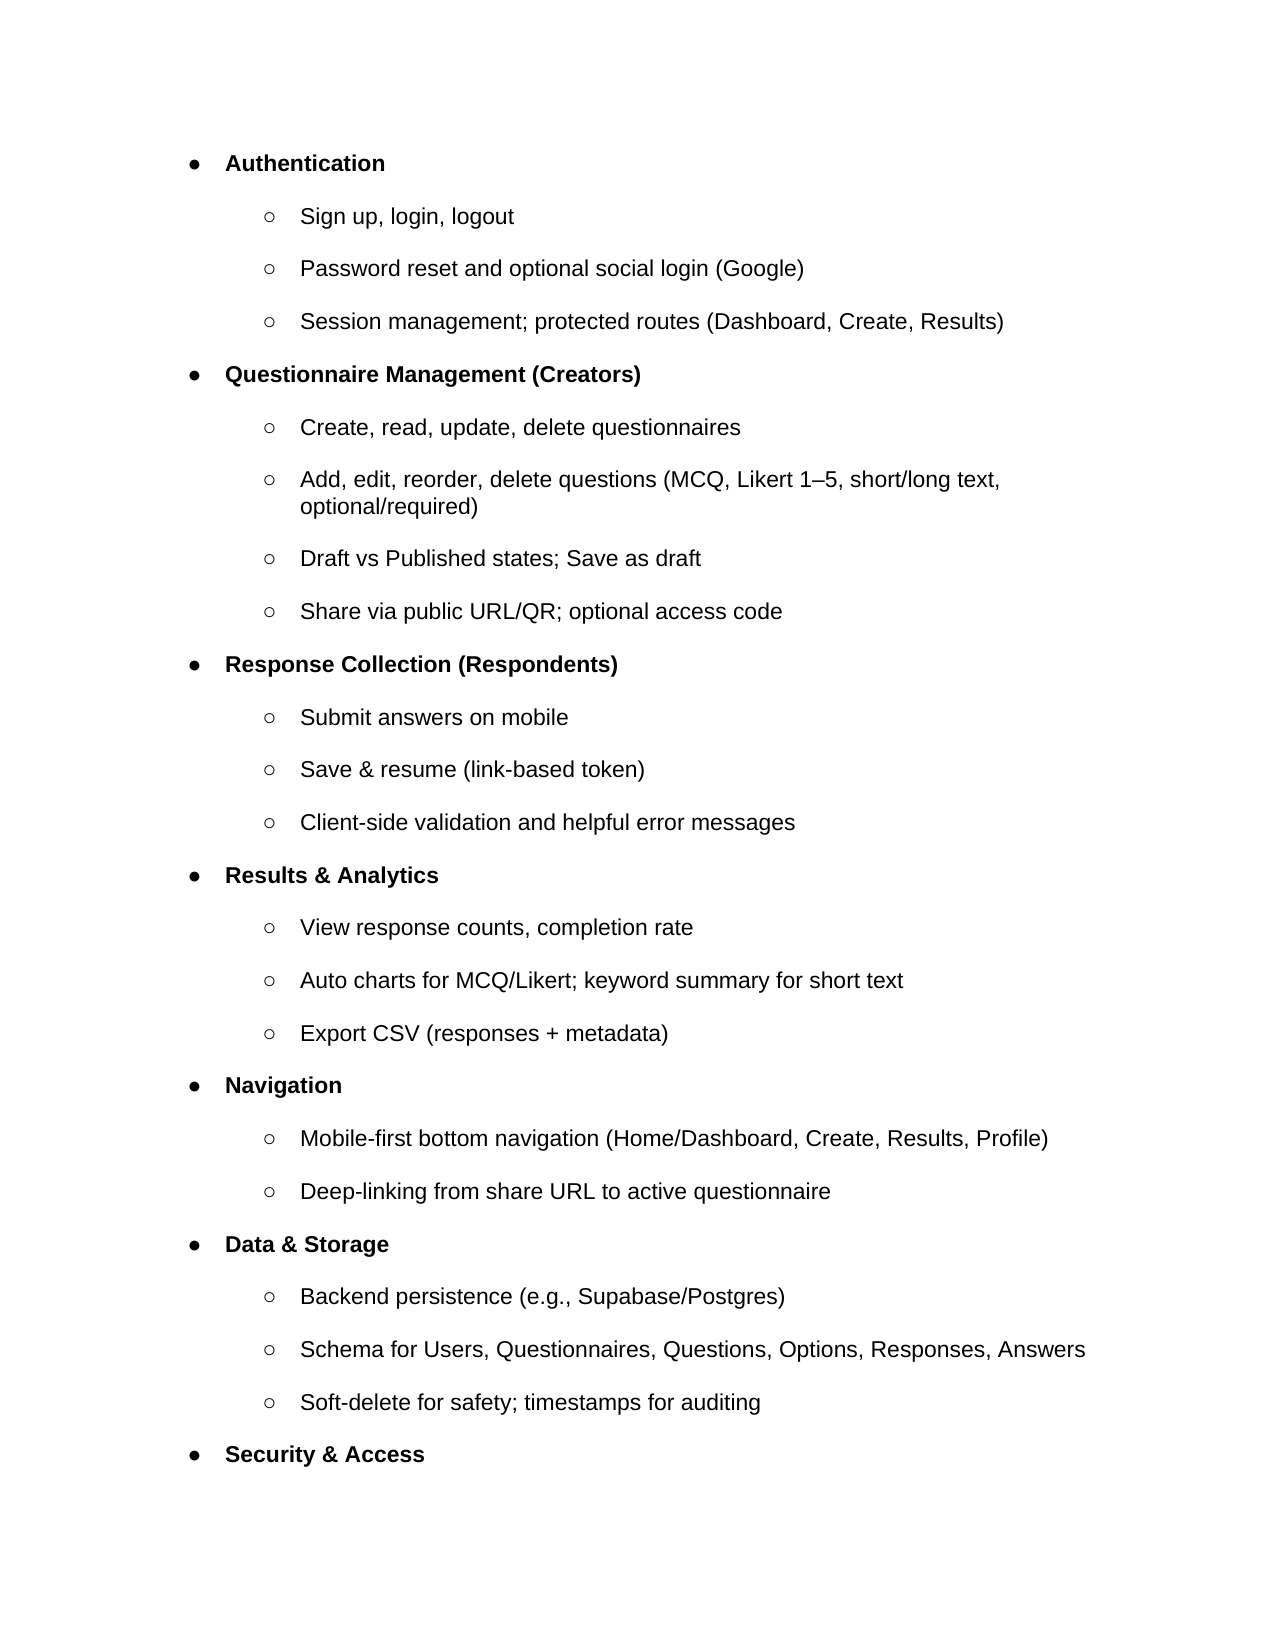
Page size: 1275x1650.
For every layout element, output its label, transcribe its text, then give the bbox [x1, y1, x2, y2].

list Deep-linking from share URL to active questionnaire [262, 1178, 1125, 1231]
list Navigation [187, 1072, 1125, 1125]
list Soft-delete for safety; timestamps for auditing [262, 1389, 1125, 1441]
list Save & resume (link-based token) [262, 756, 1125, 809]
list Auto charts for MCQ/Likert; keyword summary for short text [262, 967, 1125, 1020]
list Questionnaire Management (Creators) [187, 361, 1125, 413]
list Authentication [187, 150, 1125, 203]
list Sign up, login, logout [262, 203, 1125, 255]
list Export CSV (responses + metadata) [262, 1020, 1125, 1072]
list Data & Storage [187, 1231, 1125, 1283]
list Password reset and optional social login (Google) [262, 255, 1125, 308]
list Draft vs Published states; Save as draft [262, 545, 1125, 598]
list Submit answers on mobile [262, 703, 1125, 756]
list Results & Analytics [187, 862, 1125, 914]
list View response counts, completion rate [262, 914, 1125, 967]
list Session management; protected routes (Dashboard, Create, Results) [262, 308, 1125, 361]
list Security & Access [187, 1441, 1125, 1494]
list Create, read, update, delete questionnaires [262, 413, 1125, 466]
list Share via public URL/QR; optional access code [262, 598, 1125, 651]
list Response Collection (Respondents) [187, 651, 1125, 703]
list Client-side validation and helpful error messages [262, 809, 1125, 862]
list Add, edit, reorder, delete questions (MCQ, Likert 1–5, short/long text, optional/required) [262, 466, 1125, 545]
list Mobile-first bottom navigation (Home/Dashboard, Create, Results, Profile) [262, 1125, 1125, 1178]
list Backend persistence (e.g., Supabase/Postgres) [262, 1283, 1125, 1336]
list Schema for Users, Questionnaires, Questions, Options, Responses, Answers [262, 1336, 1125, 1389]
